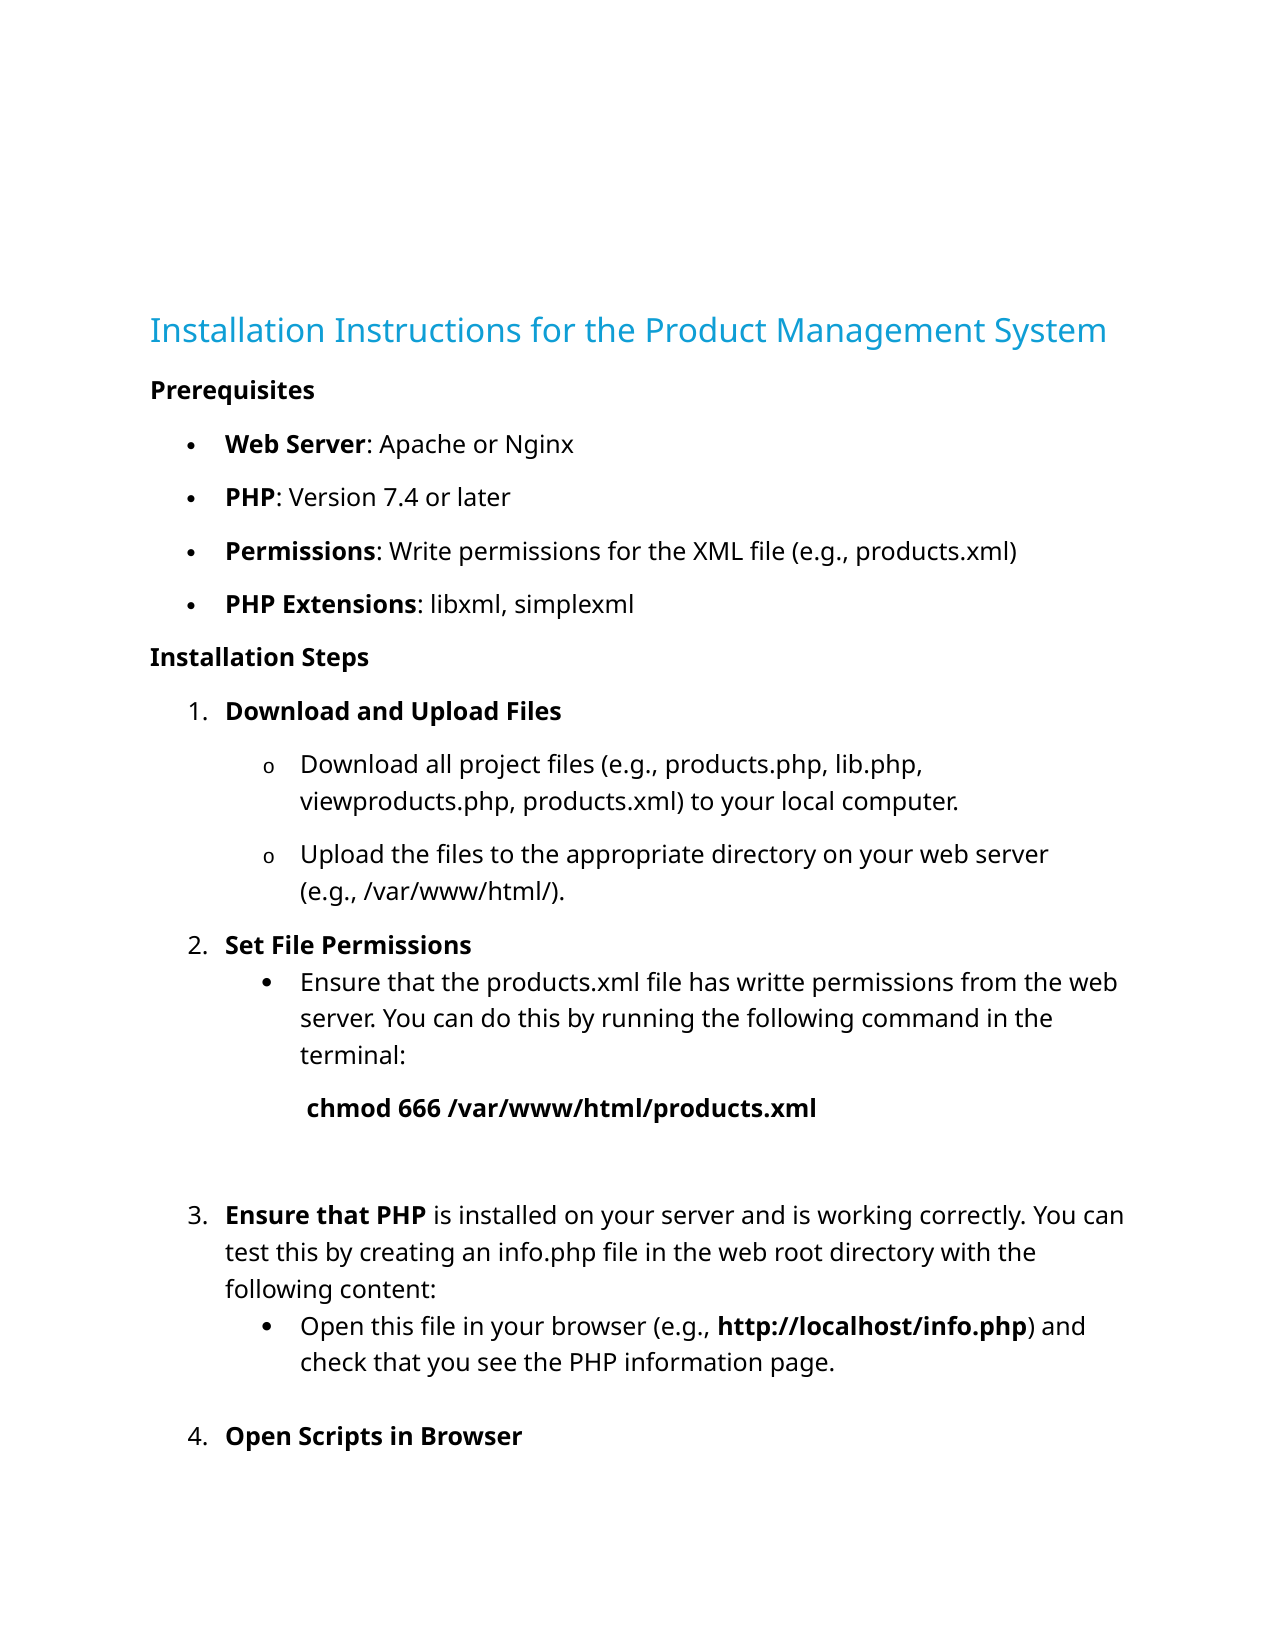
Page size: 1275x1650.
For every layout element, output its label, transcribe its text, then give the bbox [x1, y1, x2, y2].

list PHP Extensions: libxml, simplexml [187, 587, 1125, 621]
list Ensure that PHP is installed on your server and is working correctly. You can test this by creating an info.php file in the web root directory with the following content: [187, 1198, 1125, 1306]
list Open Scripts in Browser [187, 1419, 1125, 1453]
list Upload the files to the appropriate directory on your web server (e.g., /var/www/html/). [262, 837, 1125, 908]
list Set File Permissions [187, 927, 1125, 961]
list Permissions: Write permissions for the XML file (e.g., products.xml) [187, 533, 1125, 567]
text Installation Instructions for the Product Management System [150, 307, 1125, 353]
list Web Server: Apache or Nginx [187, 426, 1125, 460]
text Prerequisites [150, 373, 1125, 407]
text Installation Steps [150, 640, 1125, 674]
list Open this file in your browser (e.g., http://localhost/info.php) and check that you see the PHP information page. [262, 1308, 1125, 1379]
text chmod 666 /var/www/html/products.xml [225, 1091, 1125, 1125]
list Download all project files (e.g., products.php, lib.php, viewproducts.php, products.xml) to your local computer. [262, 747, 1125, 818]
list Download and Upload Files [187, 693, 1125, 728]
list Ensure that the products.xml file has writte permissions from the web server. You can do this by running the following command in the terminal: [262, 964, 1125, 1072]
list PHP: Version 7.4 or later [187, 480, 1125, 514]
